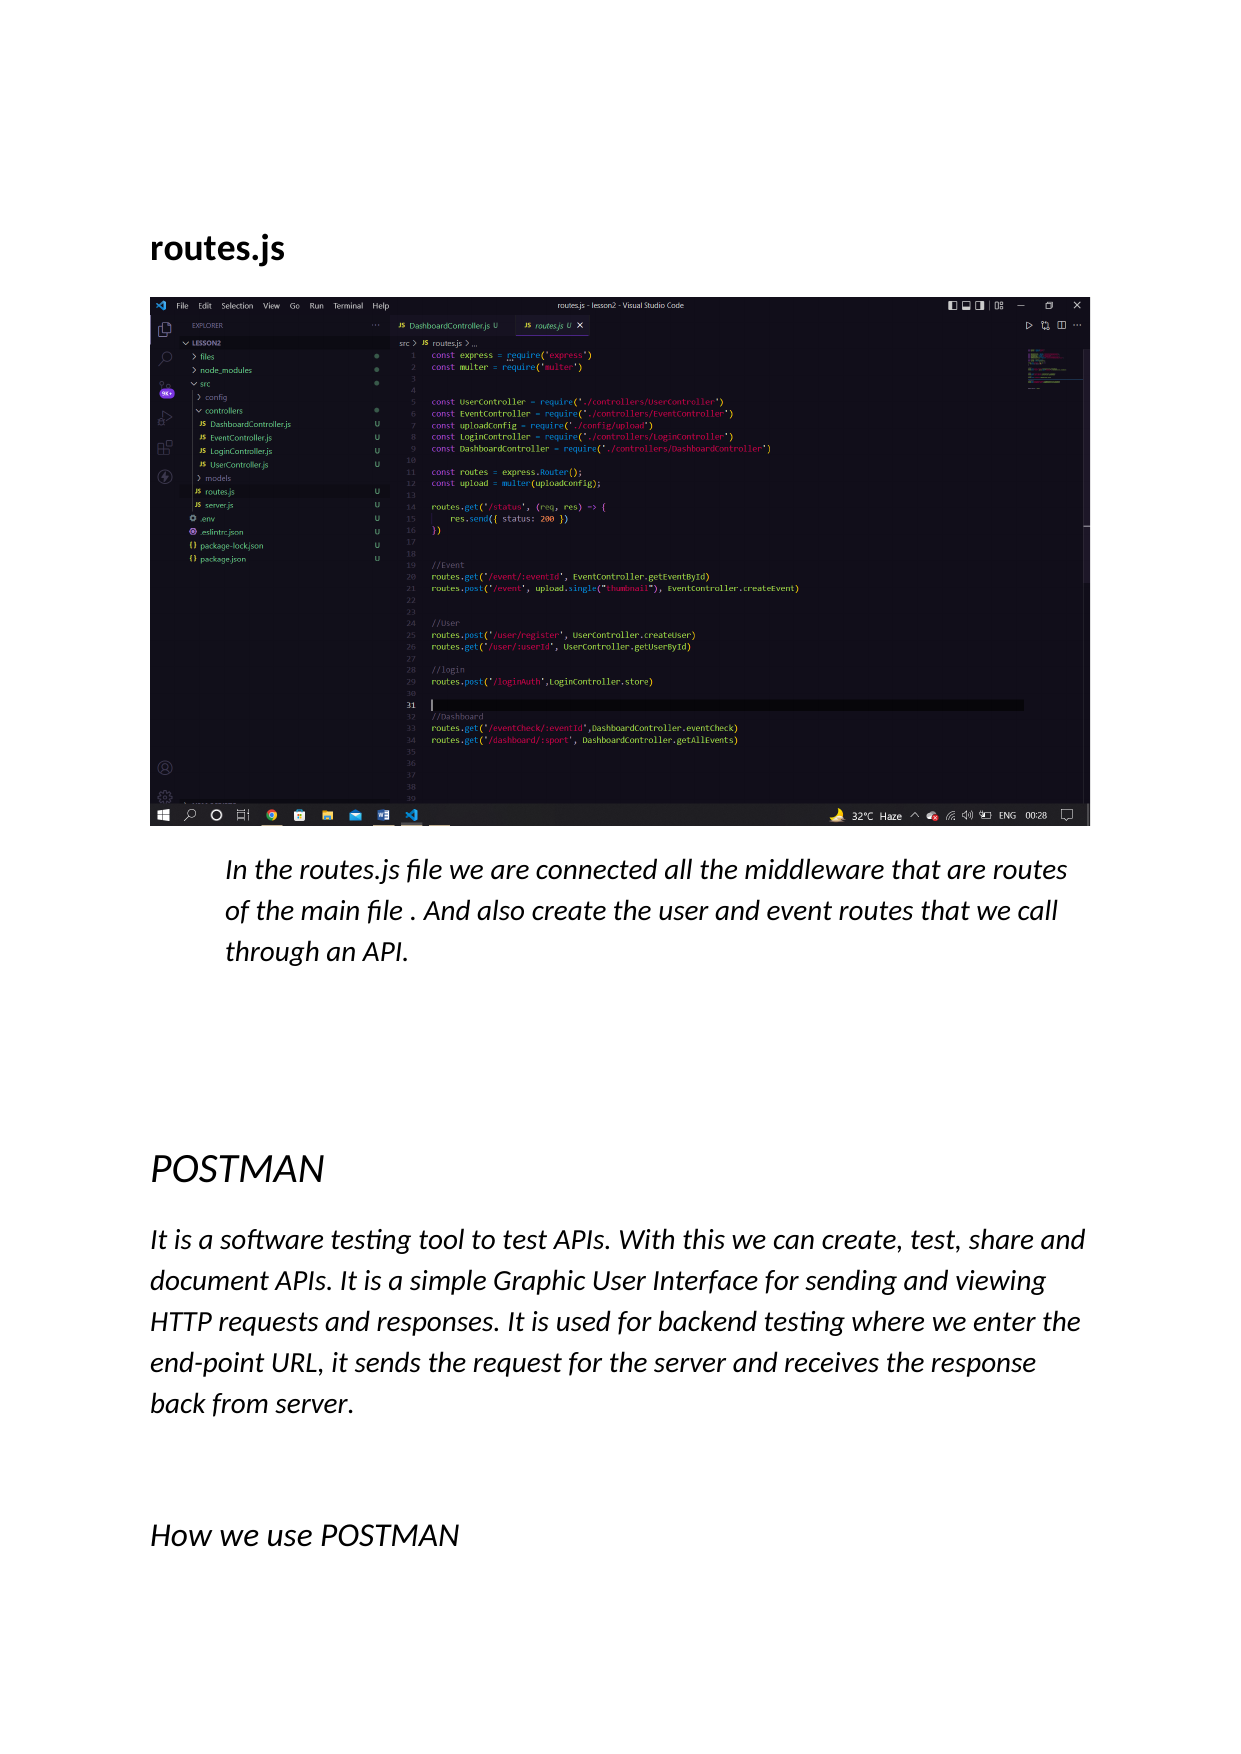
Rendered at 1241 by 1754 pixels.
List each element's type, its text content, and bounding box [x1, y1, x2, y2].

text It is a software testing tool to test APIs. With this we can create, test, share and document APIs. It is a simple Graphic User Interface for sending and viewing HTTP requests and responses. It is used for backend testing where we enter the end-point URL, it sends the request for the server and receives the response back from server. [150, 1221, 1090, 1420]
picture [150, 297, 1091, 826]
text routes.js [150, 223, 1090, 269]
text How we use POSTMAN [150, 1514, 1090, 1555]
list In the routes.js file we are connected all the middleware that are routes of the main file . And also create the user and event routes that we call through an API. [225, 851, 1090, 968]
text POSTMAN [150, 1142, 1090, 1192]
